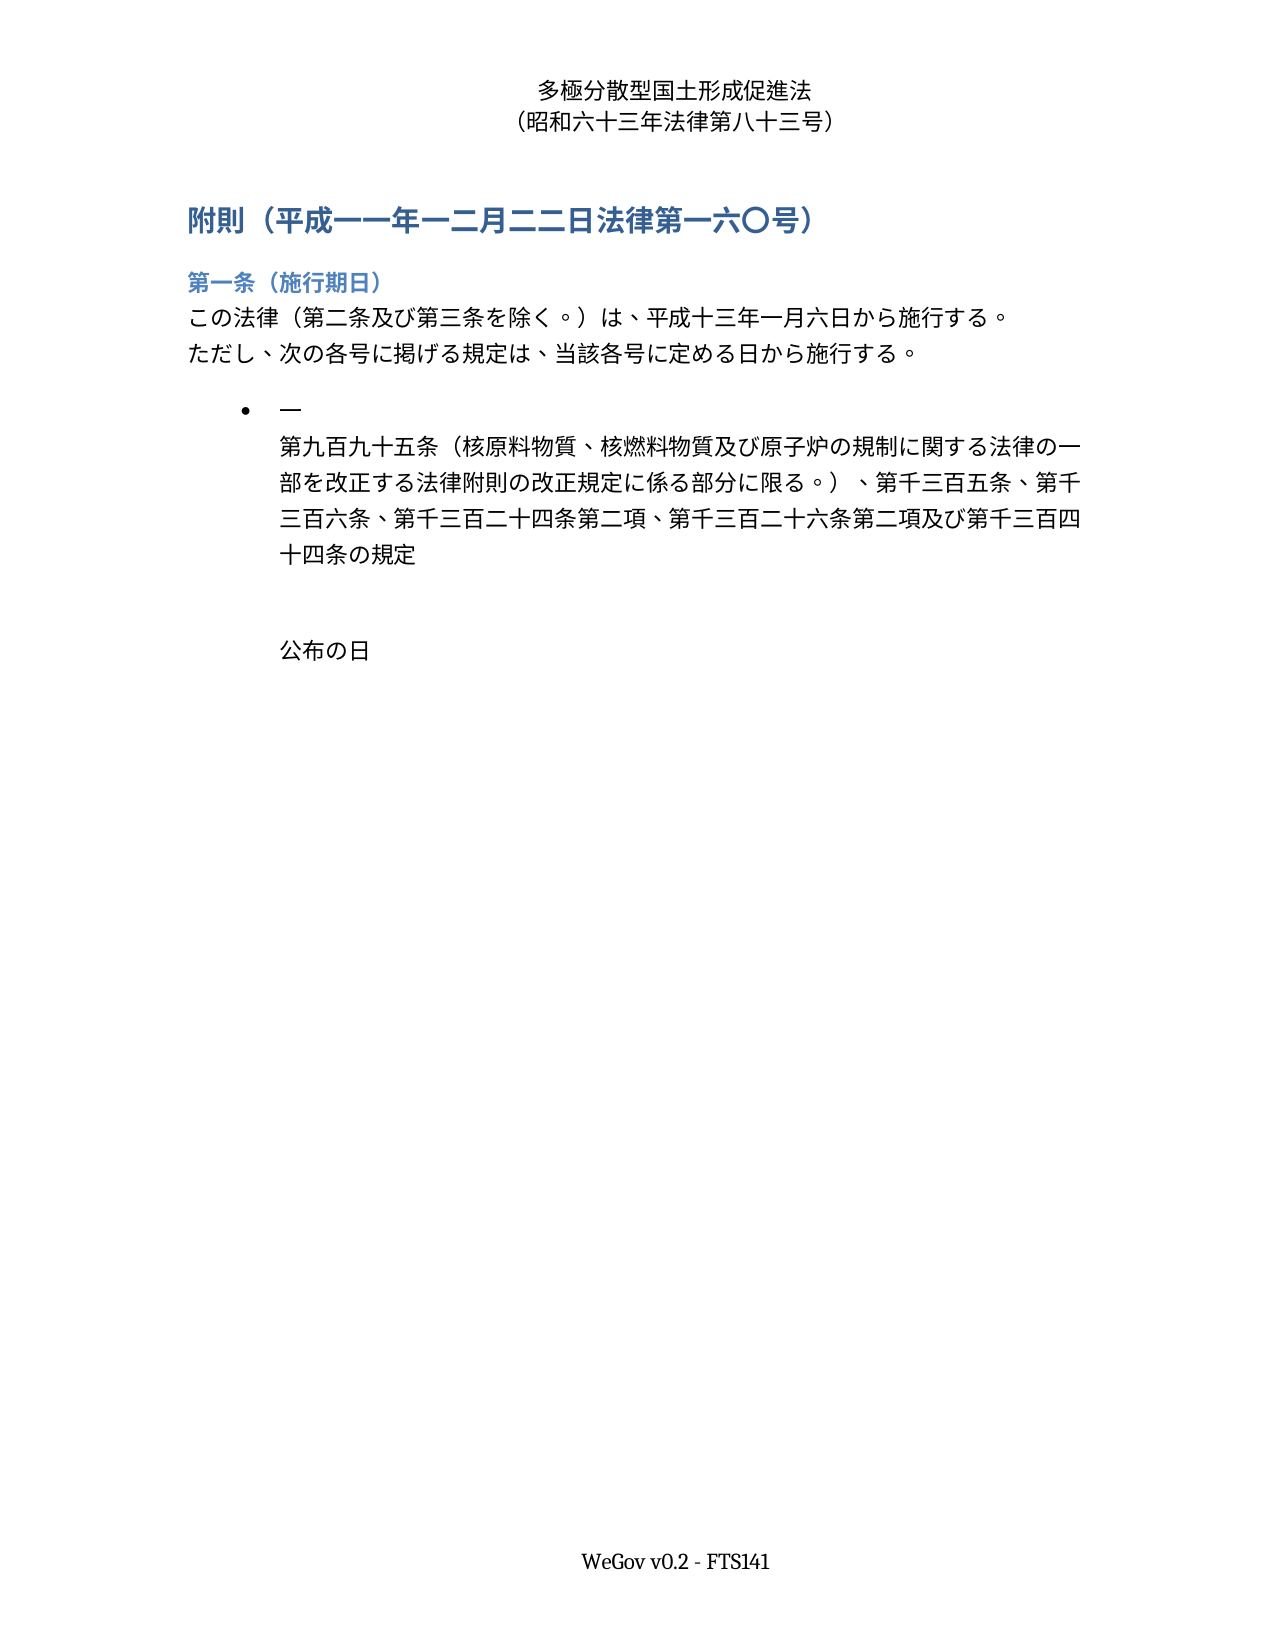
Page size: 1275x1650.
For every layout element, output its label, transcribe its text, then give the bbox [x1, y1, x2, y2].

subtitle 第一条（施行期日） [187, 266, 1087, 298]
text この法律（第二条及び第三条を除く。）は、平成十三年一月六日から施行する。 ただし、次の各号に掲げる規定は、当該各号に定める日から施行する。 [187, 302, 1087, 369]
subtitle 附則（平成一一年一二月二二日法律第一六〇号） [187, 200, 1087, 240]
list 一 第九百九十五条（核原料物質、核燃料物質及び原子炉の規制に関する法律の一部を改正する法律附則の改正規定に係る部分に限る。）、第千三百五条、第千三百六条、第千三百二十四条第二項、第千三百二十六条第二項及び第千三百四十四条の規定 公布の日 [242, 395, 1087, 666]
